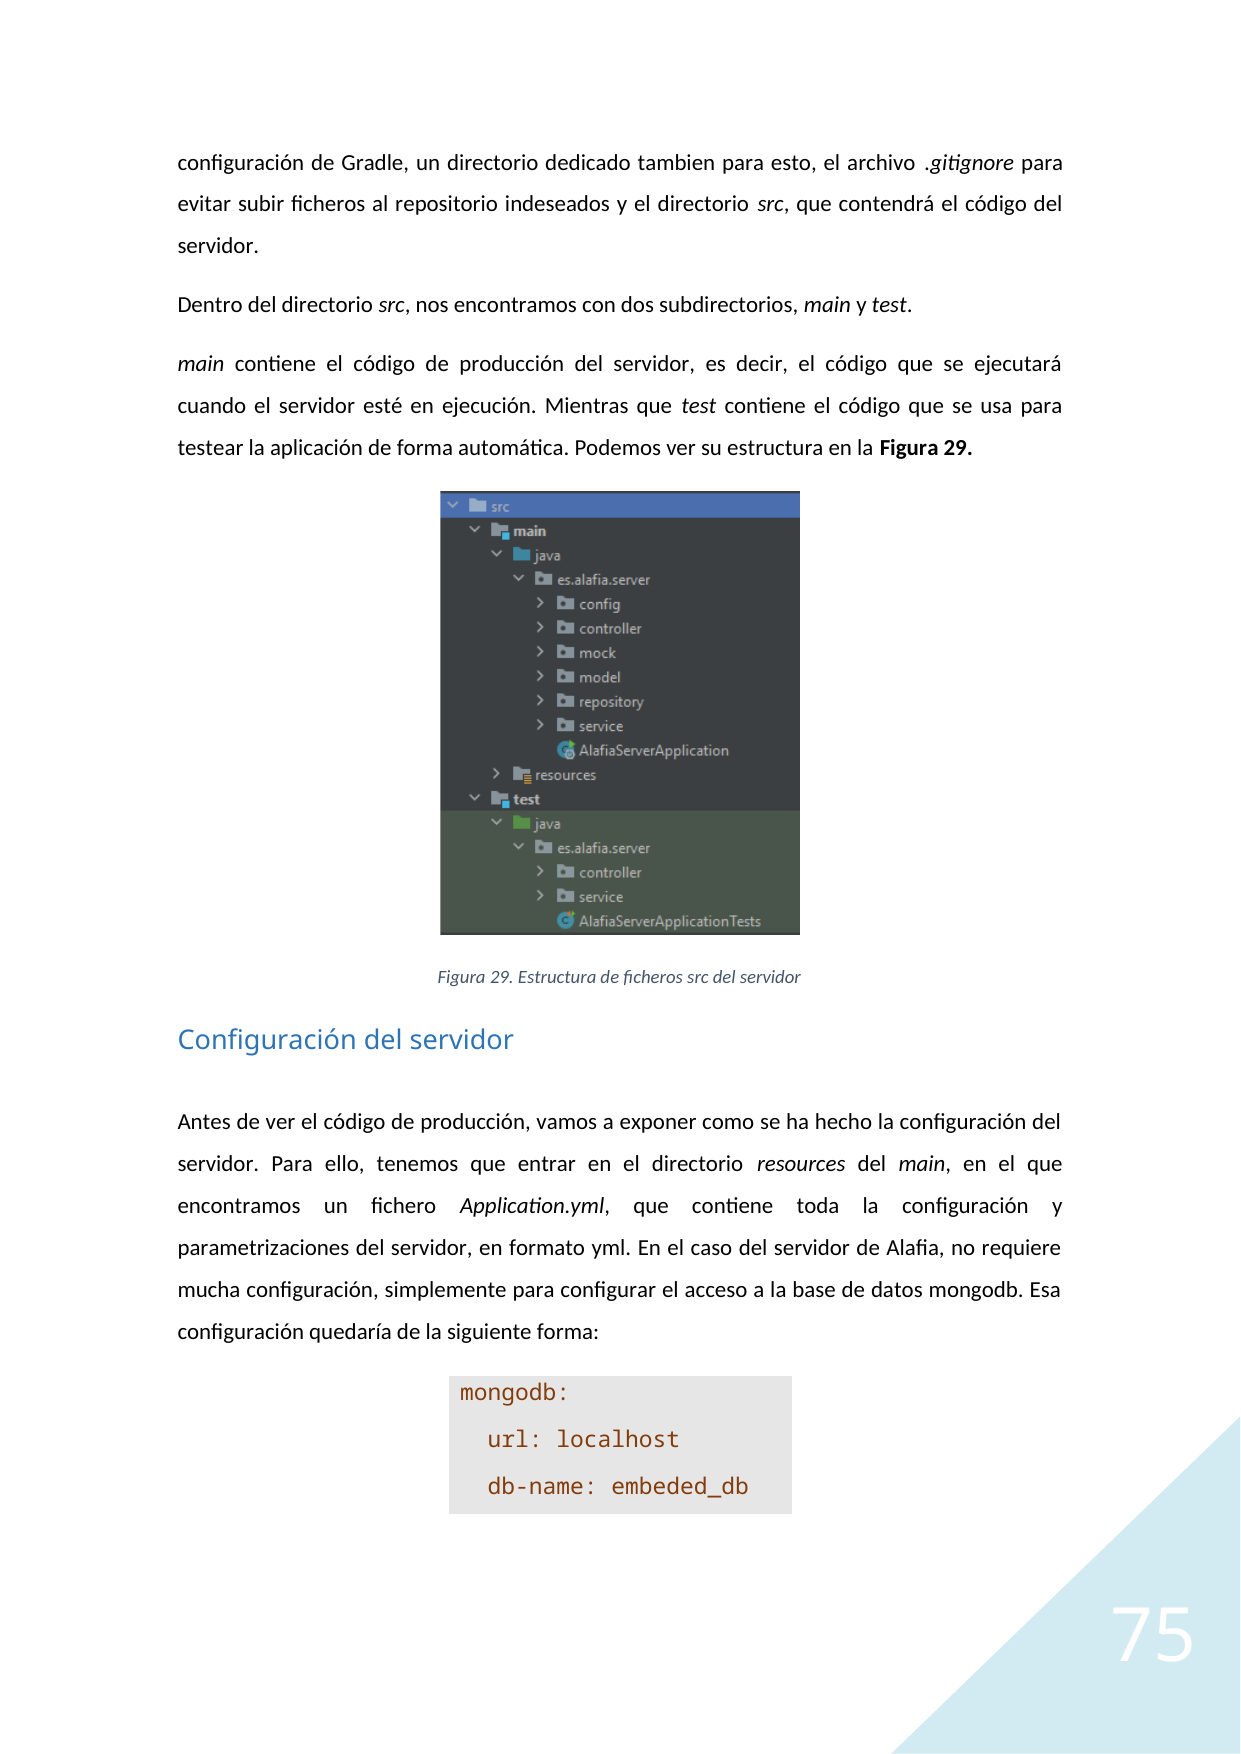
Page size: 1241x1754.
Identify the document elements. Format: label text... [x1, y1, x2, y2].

text Dentro del directorio src, nos encontramos con dos subdirectorios, main y test. [177, 290, 1063, 318]
picture [440, 491, 800, 935]
text Antes de ver el código de producción, vamos a exponer como se ha hecho la configuración del servidor. Para ello, tenemos que entrar en el directorio resources del main, en el que encontramos un fichero Application.yml, que contiene toda la configuración y parametrizaciones del servidor, en formato yml. En el caso del servidor de Alafia, no requiere mucha configuración, simplemente para configurar el acceso a la base de datos mongodb. Esa configuración quedaría de la siguiente forma: [177, 1107, 1063, 1345]
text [177, 148, 1063, 259]
table_header mongodb: url: localhost db-name: embeded_db [449, 1376, 792, 1514]
text main contiene el código de producción del servidor, es decir, el código que se ejecutará cuando el servidor esté en ejecución. Mientras que test contiene el código que se usa para testear la aplicación de forma automática. Podemos ver su estructura en la Figura 29. [177, 349, 1063, 461]
text Figura . Estructura de ficheros src del servidor [177, 966, 1063, 988]
subtitle Configuración del servidor [177, 1021, 1063, 1058]
